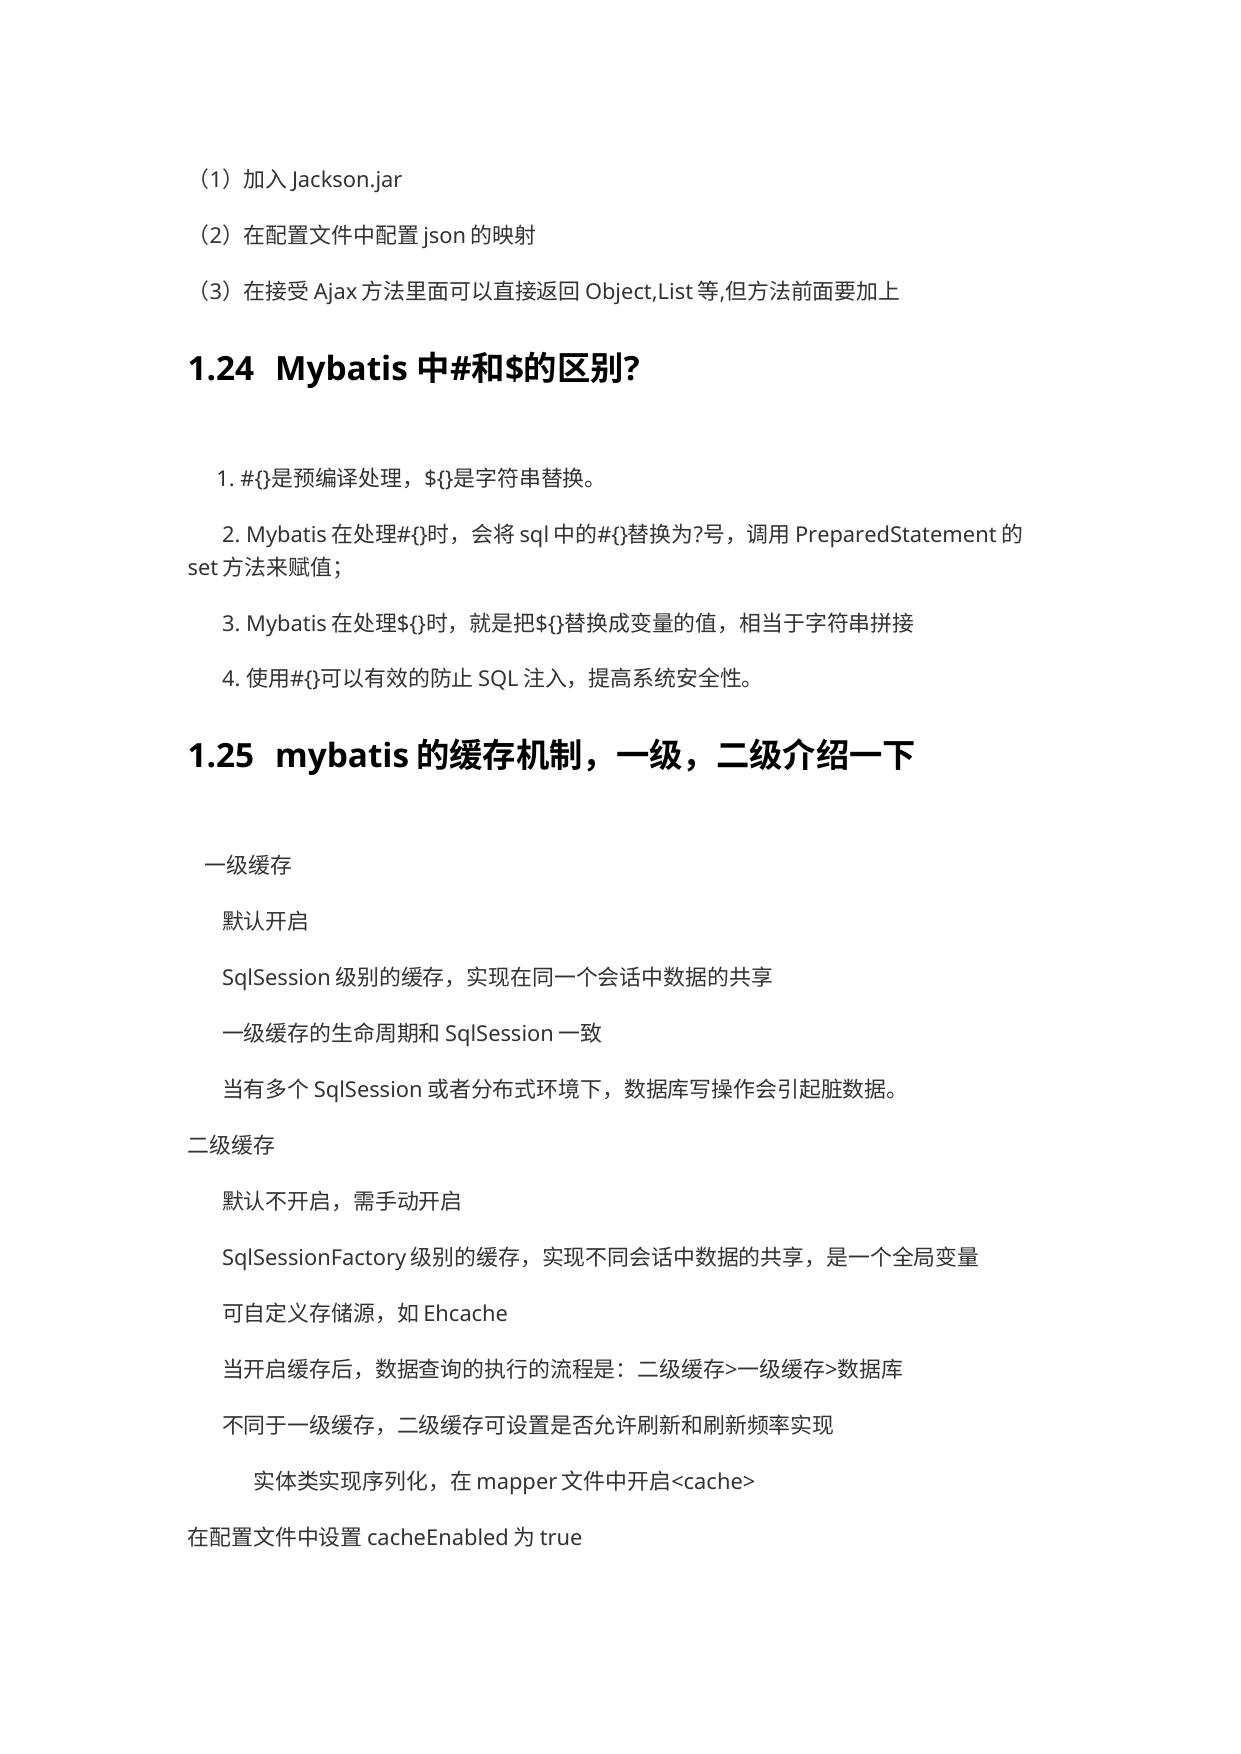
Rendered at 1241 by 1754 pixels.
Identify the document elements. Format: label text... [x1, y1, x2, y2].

text 1. #{}是预编译处理，${}是字符串替换。 [187, 461, 1053, 493]
subtitle mybatis的缓存机制，一级，二级介绍一下 [187, 721, 1053, 786]
text 当有多个SqlSession或者分布式环境下，数据库写操作会引起脏数据。 [187, 1072, 1053, 1104]
text 3. Mybatis在处理${}时，就是把${}替换成变量的值，相当于字符串拼接 [187, 605, 1053, 638]
text SqlSession级别的缓存，实现在同一个会话中数据的共享 [187, 960, 1053, 992]
text 当开启缓存后，数据查询的执行的流程是：二级缓存>一级缓存>数据库 [187, 1352, 1053, 1384]
text 不同于一级缓存，二级缓存可设置是否允许刷新和刷新频率实现 [187, 1407, 1053, 1440]
text （2）在配置文件中配置json的映射 [187, 218, 1053, 250]
text （3）在接受Ajax方法里面可以直接返回Object,List等,但方法前面要加上 [187, 274, 1053, 306]
subtitle Mybatis 中#和$的区别? [187, 333, 1053, 398]
text 一级缓存的生命周期和SqlSession一致 [187, 1016, 1053, 1048]
text 可自定义存储源，如Ehcache [187, 1296, 1053, 1328]
text 二级缓存 [187, 1128, 1053, 1160]
text 4. 使用#{}可以有效的防止SQL注入，提高系统安全性。 [187, 661, 1053, 694]
text SqlSessionFactory级别的缓存，实现不同会话中数据的共享，是一个全局变量 [187, 1240, 1053, 1272]
text 实体类实现序列化，在mapper文件中开启<cache> [187, 1463, 1053, 1496]
text 2. Mybatis在处理#{}时，会将sql中的#{}替换为?号，调用PreparedStatement的set方法来赋值； [187, 517, 1053, 582]
text （1）加入Jackson.jar [187, 162, 1053, 194]
text 默认开启 [187, 904, 1053, 937]
text 一级缓存 [187, 848, 1053, 881]
text 默认不开启，需手动开启 [187, 1184, 1053, 1216]
text 在配置文件中设置cacheEnabled为true [187, 1519, 1053, 1552]
